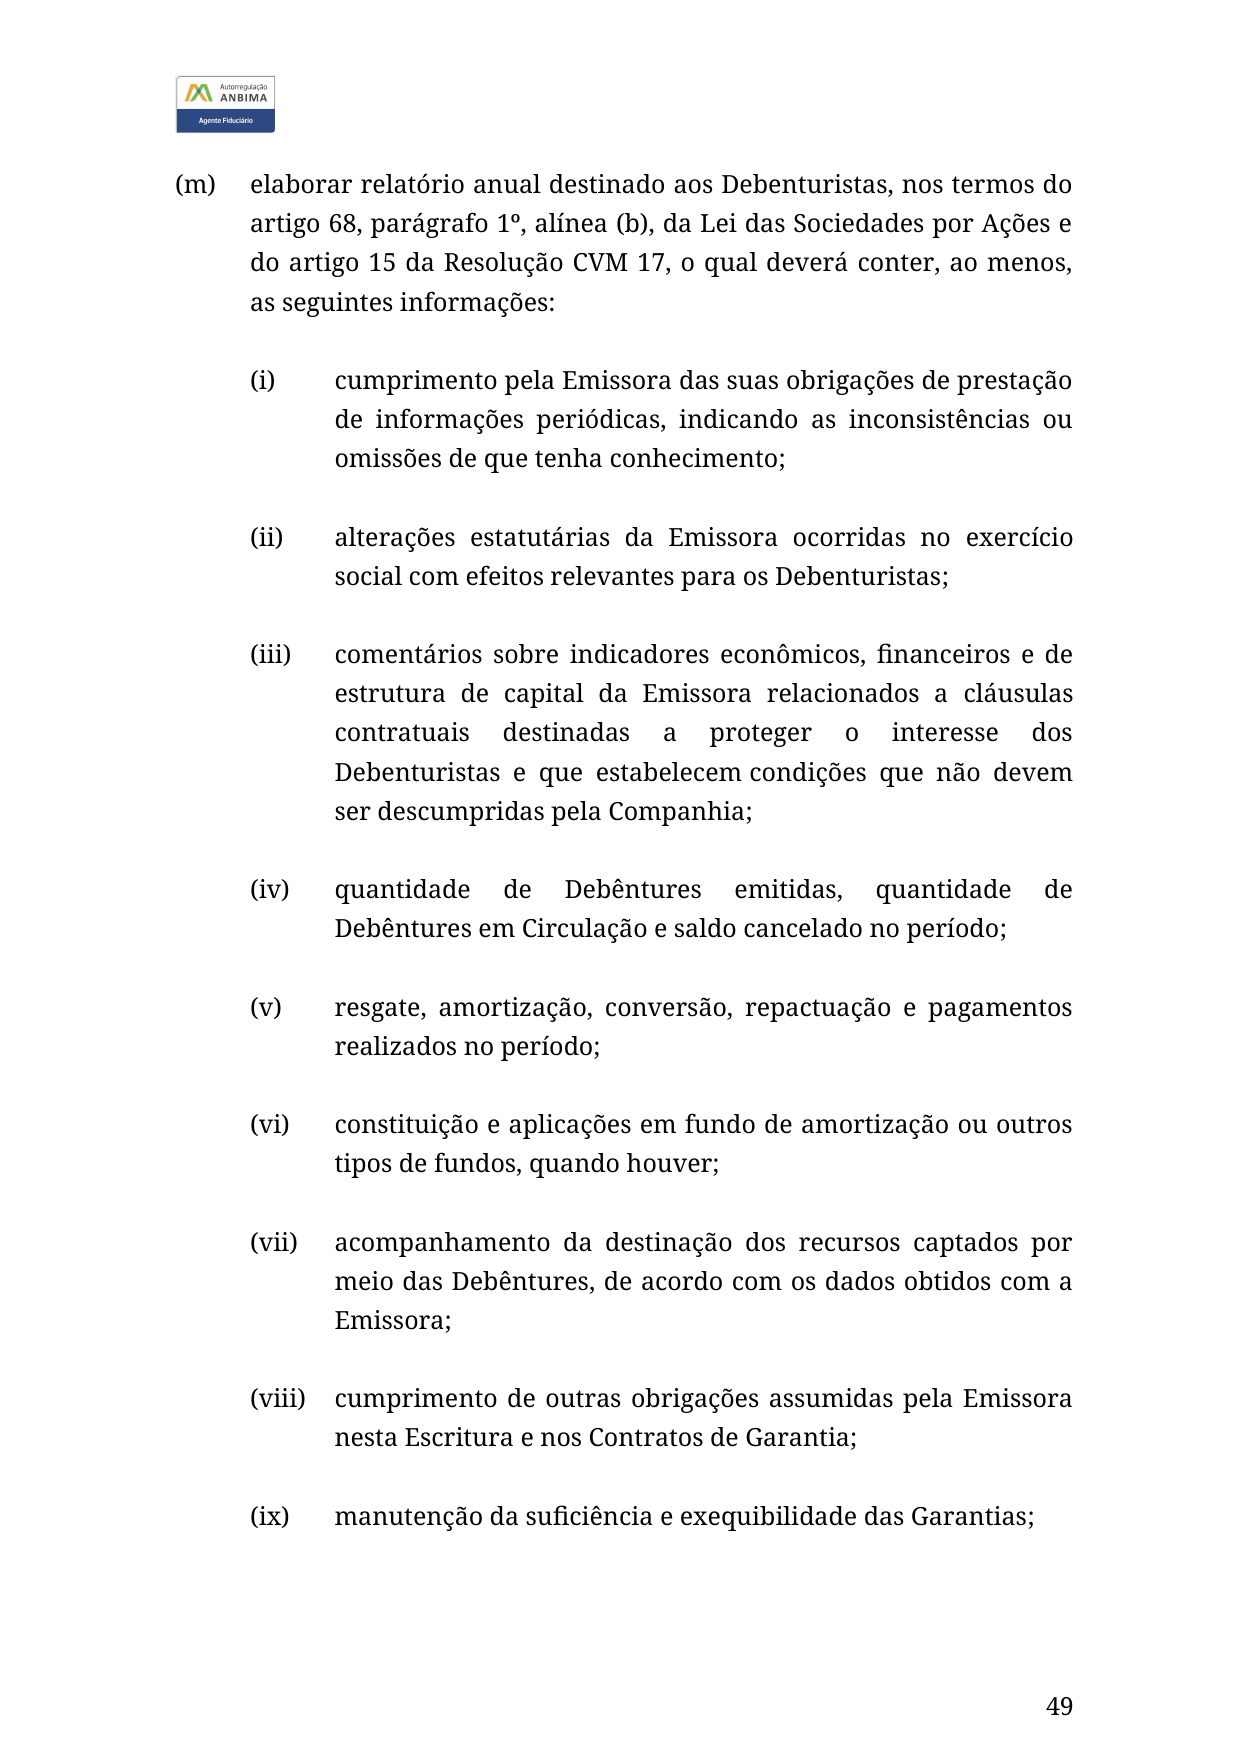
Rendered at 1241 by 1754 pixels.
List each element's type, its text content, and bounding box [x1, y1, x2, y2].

picture [175, 75, 275, 133]
text (ix) manutenção da suficiência e exequibilidade das Garantias; [250, 1498, 1073, 1532]
text (viii) cumprimento de outras obrigações assumidas pela Emissora nesta Escritura e nos Contratos de Garantia; [250, 1381, 1073, 1454]
text (vii) acompanhamento da destinação dos recursos captados por meio das Debêntures, de acordo com os dados obtidos com a Emissora; [250, 1224, 1073, 1337]
text (ii) alterações estatutárias da Emissora ocorridas no exercício social com efeitos relevantes para os Debenturistas; [250, 519, 1073, 592]
text (vi) constituição e aplicações em fundo de amortização ou outros tipos de fundos, quando houver; [250, 1107, 1073, 1180]
text (iv) quantidade de Debêntures emitidas, quantidade de Debêntures em Circulação e saldo cancelado no período; [250, 872, 1073, 945]
text (v) resgate, amortização, conversão, repactuação e pagamentos realizados no período; [250, 989, 1073, 1062]
text (i) cumprimento pela Emissora das suas obrigações de prestação de informações periódicas, indicando as inconsistências ou omissões de que tenha conhecimento; [250, 362, 1073, 475]
list elaborar relatório anual destinado aos Debenturistas, nos termos do artigo 68, parágrafo 1º, alínea (b), da Lei das Sociedades por Ações e do artigo 15 da Resolução CVM 17, o qual deverá conter, ao menos, as seguintes informações: [175, 167, 1073, 318]
text (iii) comentários sobre indicadores econômicos, financeiros e de estrutura de capital da Emissora relacionados a cláusulas contratuais destinadas a proteger o interesse dos Debenturistas e que estabelecem condições que não devem ser descumpridas pela Companhia; [250, 637, 1073, 827]
